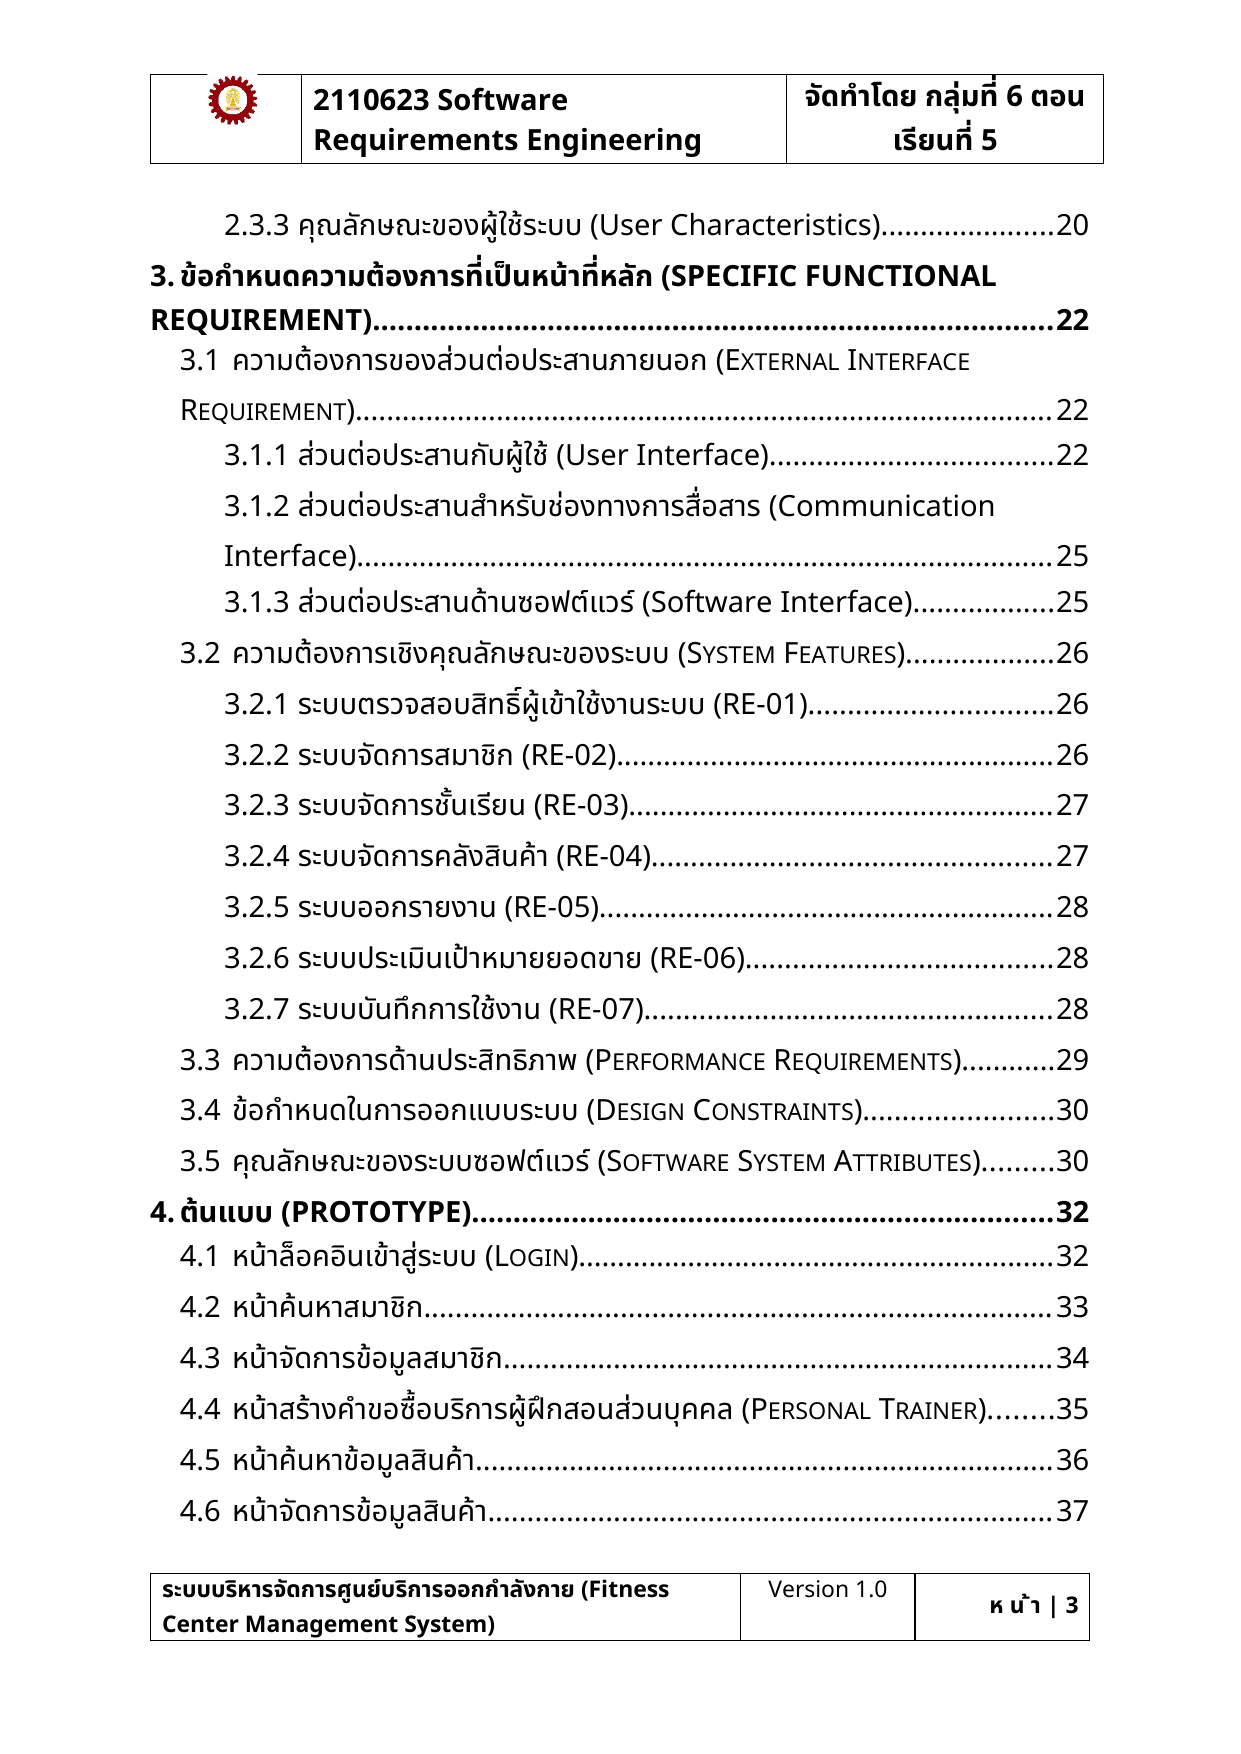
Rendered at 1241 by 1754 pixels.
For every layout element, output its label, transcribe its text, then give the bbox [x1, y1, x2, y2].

text 2.3.3 คุณลักษณะของผู้ใช้ระบบ (User Characteristics) 20 [224, 204, 1090, 248]
text 3.2.6 ระบบประเมินเป้าหมายยอดขาย (RE-06) 28 [224, 937, 1090, 981]
text 4. ต้นแบบ (Prototype) 32 [150, 1191, 1090, 1236]
text 3.2.3 ระบบจัดการชั้นเรียน (RE-03) 27 [224, 785, 1090, 829]
text 4.6 หน้าจัดการข้อมูลสินค้า 37 [179, 1490, 1090, 1534]
text 3.1 ความต้องการของส่วนต่อประสานภายนอก (External Interface Requirement) 22 [179, 339, 1090, 429]
text 3.2.4 ระบบจัดการคลังสินค้า (RE-04) 27 [224, 836, 1090, 880]
picture [207, 74, 258, 125]
text 4.1 หน้าล็อคอินเข้าสู่ระบบ (Login) 32 [179, 1236, 1090, 1280]
text 3.2.1 ระบบตรวจสอบสิทธิ์ผู้เข้าใช้งานระบบ (RE-01) 26 [224, 683, 1090, 727]
text 3.1.3 ส่วนต่อประสานด้านซอฟต์แวร์ (Software Interface) 25 [224, 581, 1090, 626]
text 4.3 หน้าจัดการข้อมูลสมาชิก 34 [179, 1337, 1090, 1382]
text 4.5 หน้าค้นหาข้อมูลสินค้า 36 [179, 1439, 1090, 1483]
text 3.5 คุณลักษณะของระบบซอฟต์แวร์ (Software System Attributes) 30 [179, 1141, 1090, 1185]
text 4.4 หน้าสร้างคำขอซื้อบริการผู้ฝึกสอนส่วนบุคคล (Personal Trainer) 35 [179, 1388, 1090, 1432]
text 3.2.5 ระบบออกรายงาน (RE-05) 28 [224, 886, 1090, 931]
text 3.2 ความต้องการเชิงคุณลักษณะของระบบ (System Features) 26 [179, 632, 1090, 676]
text 3.1.1 ส่วนต่อประสานกับผู้ใช้ (User Interface) 22 [224, 435, 1090, 479]
text 4.2 หน้าค้นหาสมาชิก 33 [179, 1286, 1090, 1331]
text 3.3 ความต้องการด้านประสิทธิภาพ (Performance Requirements) 29 [179, 1039, 1090, 1083]
text 3. ข้อกำหนดความต้องการที่เป็นหน้าที่หลัก (Specific Functional Requirement) 22 [150, 255, 1090, 339]
text 3.4 ข้อกำหนดในการออกแบบระบบ (Design Constraints) 30 [179, 1090, 1090, 1134]
text 3.1.2 ส่วนต่อประสานสำหรับช่องทางการสื่อสาร (Communication Interface) 25 [224, 486, 1090, 575]
text 3.2.7 ระบบบันทึกการใช้งาน (RE-07) 28 [224, 988, 1090, 1032]
text 3.2.2 ระบบจัดการสมาชิก (RE-02) 26 [224, 734, 1090, 778]
